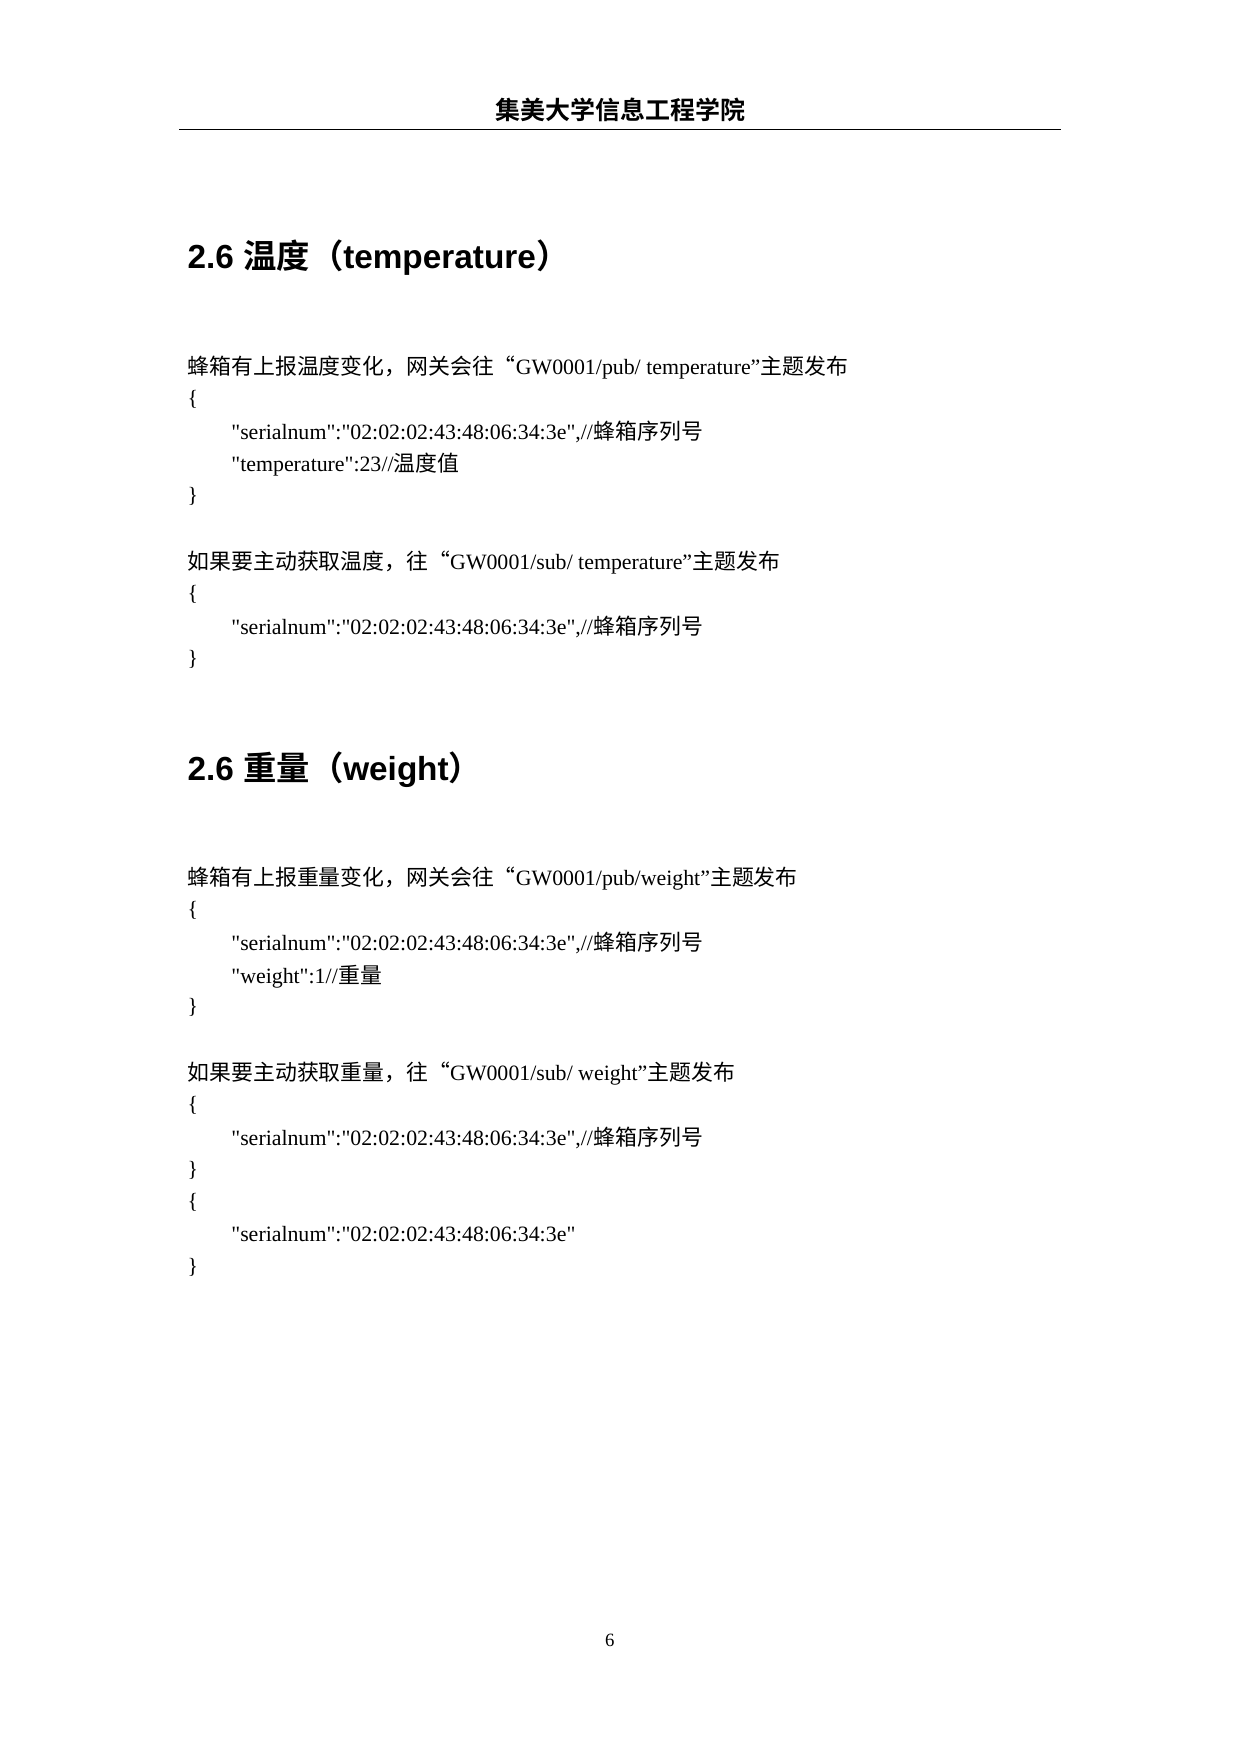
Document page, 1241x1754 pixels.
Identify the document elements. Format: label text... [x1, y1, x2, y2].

text "serialnum":"02:02:02:43:48:06:34:3e" [187, 1217, 1053, 1250]
text "serialnum":"02:02:02:43:48:06:34:3e",//蜂箱序列号 [187, 925, 1053, 957]
text { [187, 1087, 1053, 1120]
text } [187, 1250, 1053, 1282]
text 如果要主动获取重量，往“GW0001/sub/ weight”主题发布 [187, 1055, 1053, 1087]
text "serialnum":"02:02:02:43:48:06:34:3e",//蜂箱序列号 [187, 1120, 1053, 1152]
text 如果要主动获取温度，往“GW0001/sub/ temperature”主题发布 [187, 543, 1053, 576]
text "weight":1//重量 [187, 957, 1053, 990]
text } [187, 478, 1053, 511]
text } [187, 641, 1053, 673]
subtitle 2.6 温度（temperature） [187, 222, 1053, 287]
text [187, 413, 1053, 446]
text "serialnum":"02:02:02:43:48:06:34:3e",//蜂箱序列号 [187, 608, 1053, 641]
text { [187, 1185, 1053, 1217]
text } [187, 1152, 1053, 1185]
subtitle 2.6 重量（weight） [187, 733, 1053, 798]
text { [187, 576, 1053, 608]
text 蜂箱有上报温度变化，网关会往“GW0001/pub/ temperature”主题发布 [187, 348, 1053, 381]
text 蜂箱有上报重量变化，网关会往“GW0001/pub/weight”主题发布 [187, 860, 1053, 892]
text } [187, 990, 1053, 1022]
text { [187, 892, 1053, 925]
text { [187, 381, 1053, 413]
text "temperature":23//温度值 [187, 446, 1053, 478]
